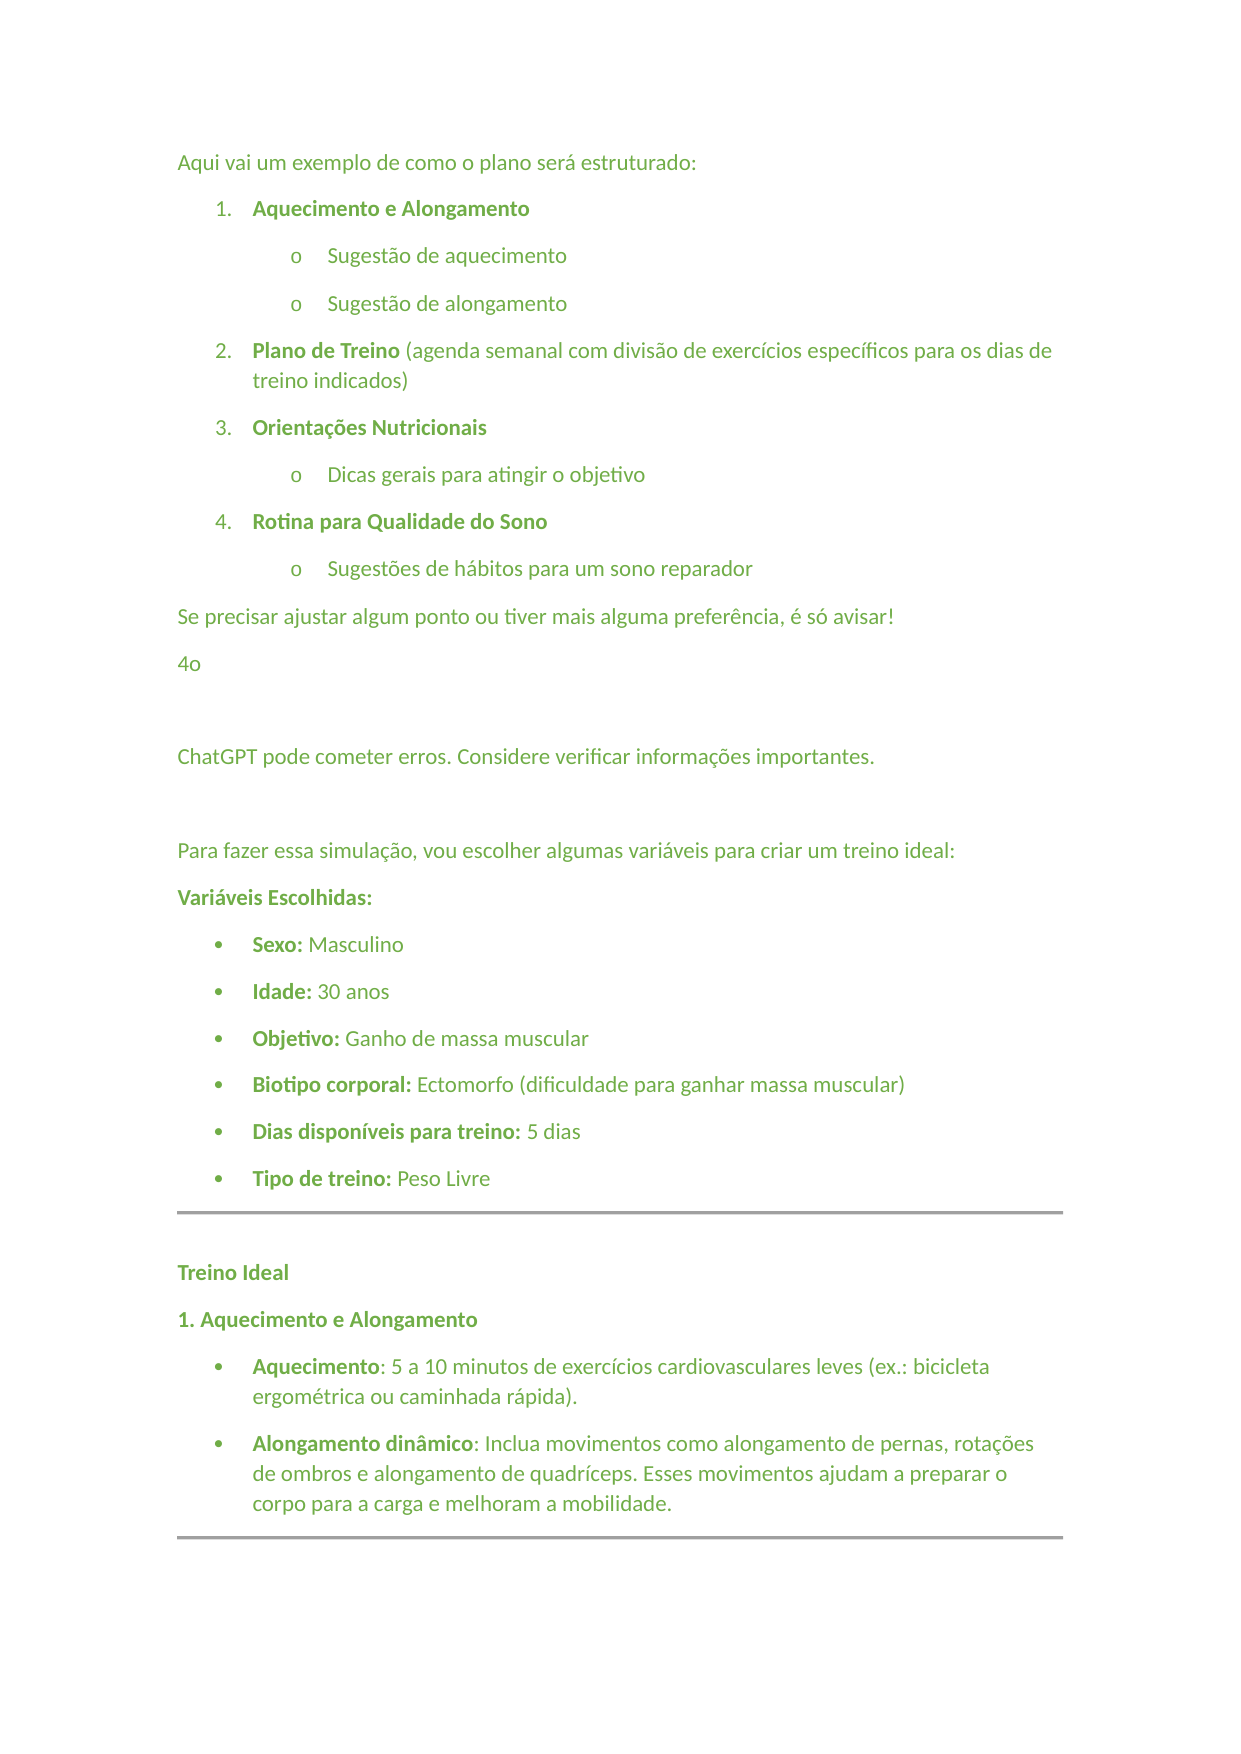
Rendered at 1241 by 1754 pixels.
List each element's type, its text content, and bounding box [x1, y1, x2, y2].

list Dias disponíveis para treino: 5 dias [215, 1117, 1063, 1145]
text 1. Aquecimento e Alongamento [177, 1305, 1063, 1333]
list Rotina para Qualidade do Sono [215, 507, 1063, 536]
text ChatGPT pode cometer erros. Considere verificar informações importantes. [177, 742, 1063, 770]
list Alongamento dinâmico: Inclua movimentos como alongamento de pernas, rotações de ombros e alongamento de quadríceps. Esses movimentos ajudam a preparar o corpo para a carga e melhoram a mobilidade. [215, 1429, 1063, 1517]
list Plano de Treino (agenda semanal com divisão de exercícios específicos para os dias de treino indicados) [215, 336, 1063, 394]
text Variáveis Escolhidas: [177, 883, 1063, 911]
text Para fazer essa simulação, vou escolher algumas variáveis para criar um treino ideal: [177, 836, 1063, 864]
list Tipo de treino: Peso Livre [215, 1164, 1063, 1192]
text Treino Ideal [177, 1258, 1063, 1286]
list Biotipo corporal: Ectomorfo (dificuldade para ganhar massa muscular) [215, 1071, 1063, 1098]
list Sugestões de hábitos para um sono reparador [290, 554, 1063, 583]
text Aqui vai um exemplo de como o plano será estruturado: [177, 148, 1063, 176]
list Sexo: Masculino [215, 930, 1063, 958]
list Sugestão de alongamento [290, 289, 1063, 317]
list Aquecimento e Alongamento [215, 194, 1063, 222]
list Dicas gerais para atingir o objetivo [290, 460, 1063, 489]
list Orientações Nutricionais [215, 413, 1063, 441]
list Objetivo: Ganho de massa muscular [215, 1024, 1063, 1052]
text 4o [177, 649, 1063, 677]
list Idade: 30 anos [215, 977, 1063, 1005]
list Sugestão de aquecimento [290, 241, 1063, 270]
text Se precisar ajustar algum ponto ou tiver mais alguma preferência, é só avisar! [177, 602, 1063, 630]
list Aquecimento: 5 a 10 minutos de exercícios cardiovasculares leves (ex.: bicicleta ergométrica ou caminhada rápida). [215, 1352, 1063, 1410]
